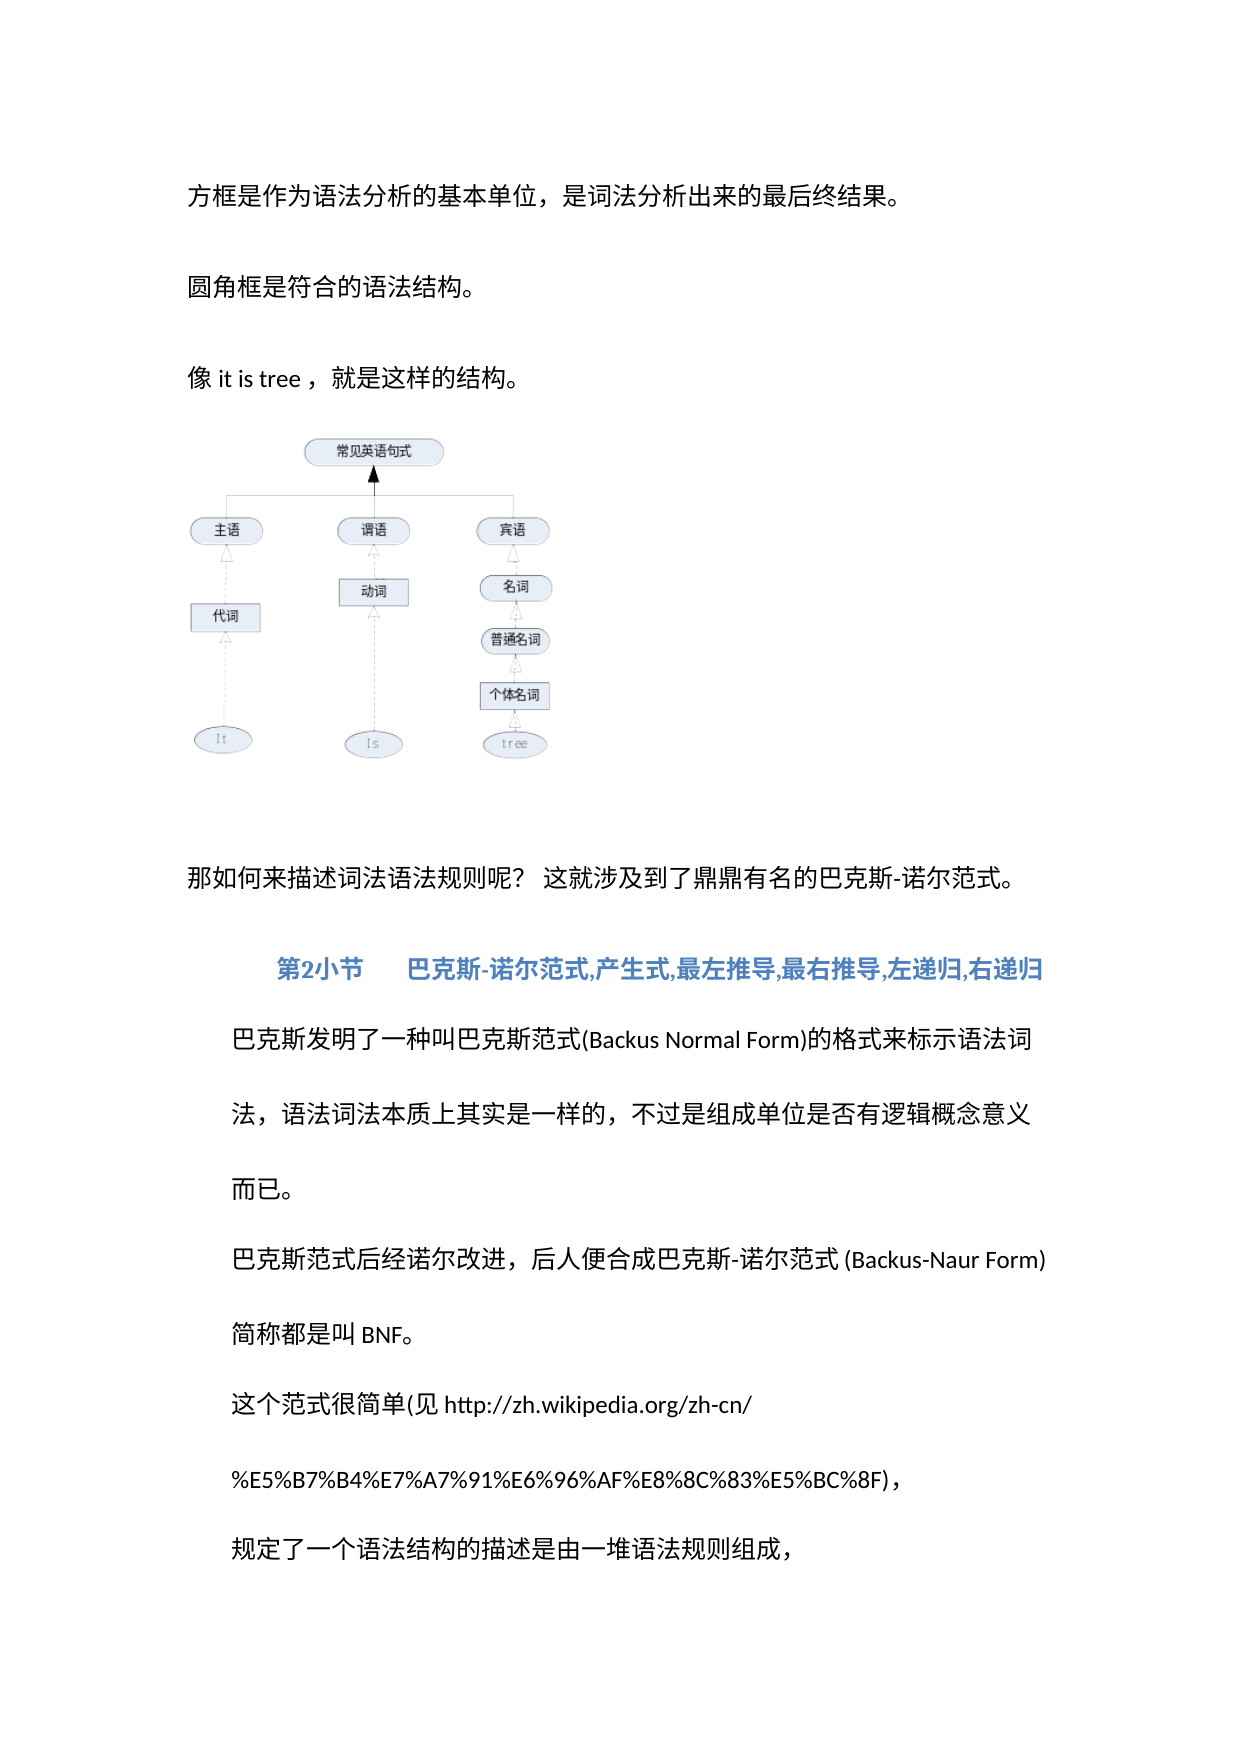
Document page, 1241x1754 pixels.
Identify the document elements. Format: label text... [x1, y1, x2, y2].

list 巴克斯发明了一种叫巴克斯范式(Backus Normal Form)的格式来标示语法词法，语法词法本质上其实是一样的，不过是组成单位是否有逻辑概念意义而已。 [231, 1006, 1053, 1220]
text 那如何来描述词法语法规则呢？ 这就涉及到了鼎鼎有名的巴克斯-诺尔范式。 [187, 844, 1053, 909]
text 方框是作为语法分析的基本单位，是词法分析出来的最后终结果。 [187, 162, 1053, 227]
list 巴克斯范式后经诺尔改进，后人便合成巴克斯-诺尔范式 (Backus-Naur Form)简称都是叫BNF。 [231, 1225, 1053, 1365]
text 圆角框是符合的语法结构。 [187, 253, 1053, 318]
subtitle 巴克斯-诺尔范式,产生式,最左推导,最右推导,左递归,右递归 [276, 935, 1053, 1000]
text 像 it is tree ，就是这样的结构。 [187, 344, 1053, 409]
list 这个范式很简单(见http://zh.wikipedia.org/zh-cn/%E5%B7%B4%E7%A7%91%E6%96%AF%E8%8C%83%E5%BC%8F)， [231, 1370, 1053, 1510]
list 规定了一个语法结构的描述是由一堆语法规则组成， [231, 1516, 1053, 1581]
